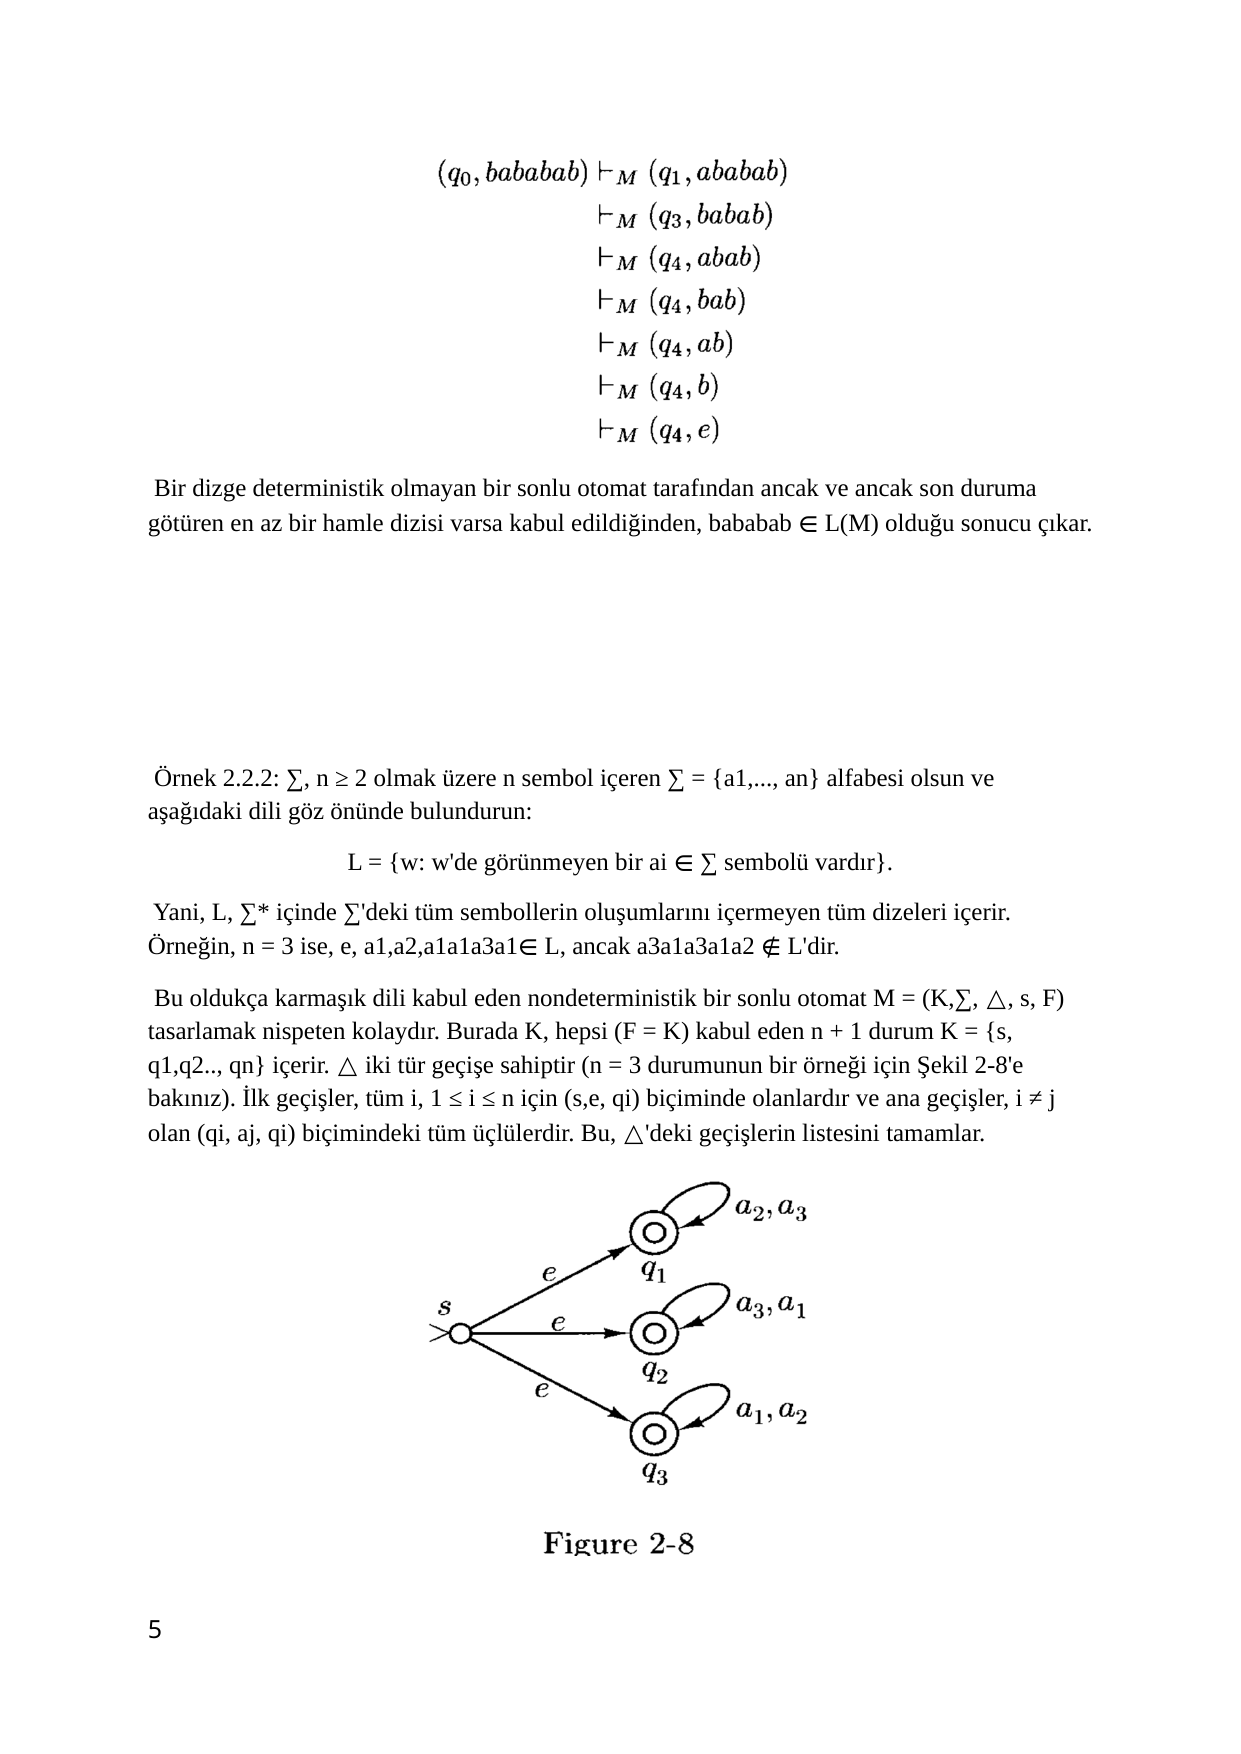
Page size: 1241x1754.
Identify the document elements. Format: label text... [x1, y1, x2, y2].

picture [356, 1168, 884, 1556]
text Yani, L, ∑* içinde ∑'deki tüm sembollerin oluşumlarını içermeyen tüm dizeleri içerir. Örneğin, n = 3 ise, e, a1,a2,a1a1a3a1∈ L, ancak a3a1a3a1a2 ∉ L'dir. [148, 897, 1093, 960]
text Bu oldukça karmaşık dili kabul eden nondeterministik bir sonlu otomat M = (K,∑, △, s, F) tasarlamak nispeten kolaydır. Burada K, hepsi (F = K) kabul eden n + 1 durum K = {s, q1,q2.., qn} içerir. △ iki tür geçişe sahiptir (n = 3 durumunun bir örneği için Şekil 2-8'e bakınız). İlk geçişler, tüm i, 1 ≤ i ≤ n için (s,e, qi) biçiminde olanlardır ve ana geçişler, i ≠ j olan (qi, aj, qi) biçimindeki tüm üçlülerdir. Bu, △'deki geçişlerin listesini tamamlar. [148, 981, 1093, 1147]
text Örnek 2.2.2: ∑, n ≥ 2 olmak üzere n sembol içeren ∑ = {a1,..., an} alfabesi olsun ve aşağıdaki dili göz önünde bulundurun: [148, 763, 1093, 824]
picture [399, 147, 842, 452]
text L = {w: w'de görünmeyen bir ai ∈ ∑ sembolü vardır}. [148, 845, 1093, 876]
text Bir dizge deterministik olmayan bir sonlu otomat tarafından ancak ve ancak son duruma götüren en az bir hamle dizisi varsa kabul edildiğinden, bababab ∈ L(M) olduğu sonucu çıkar. [148, 473, 1093, 537]
